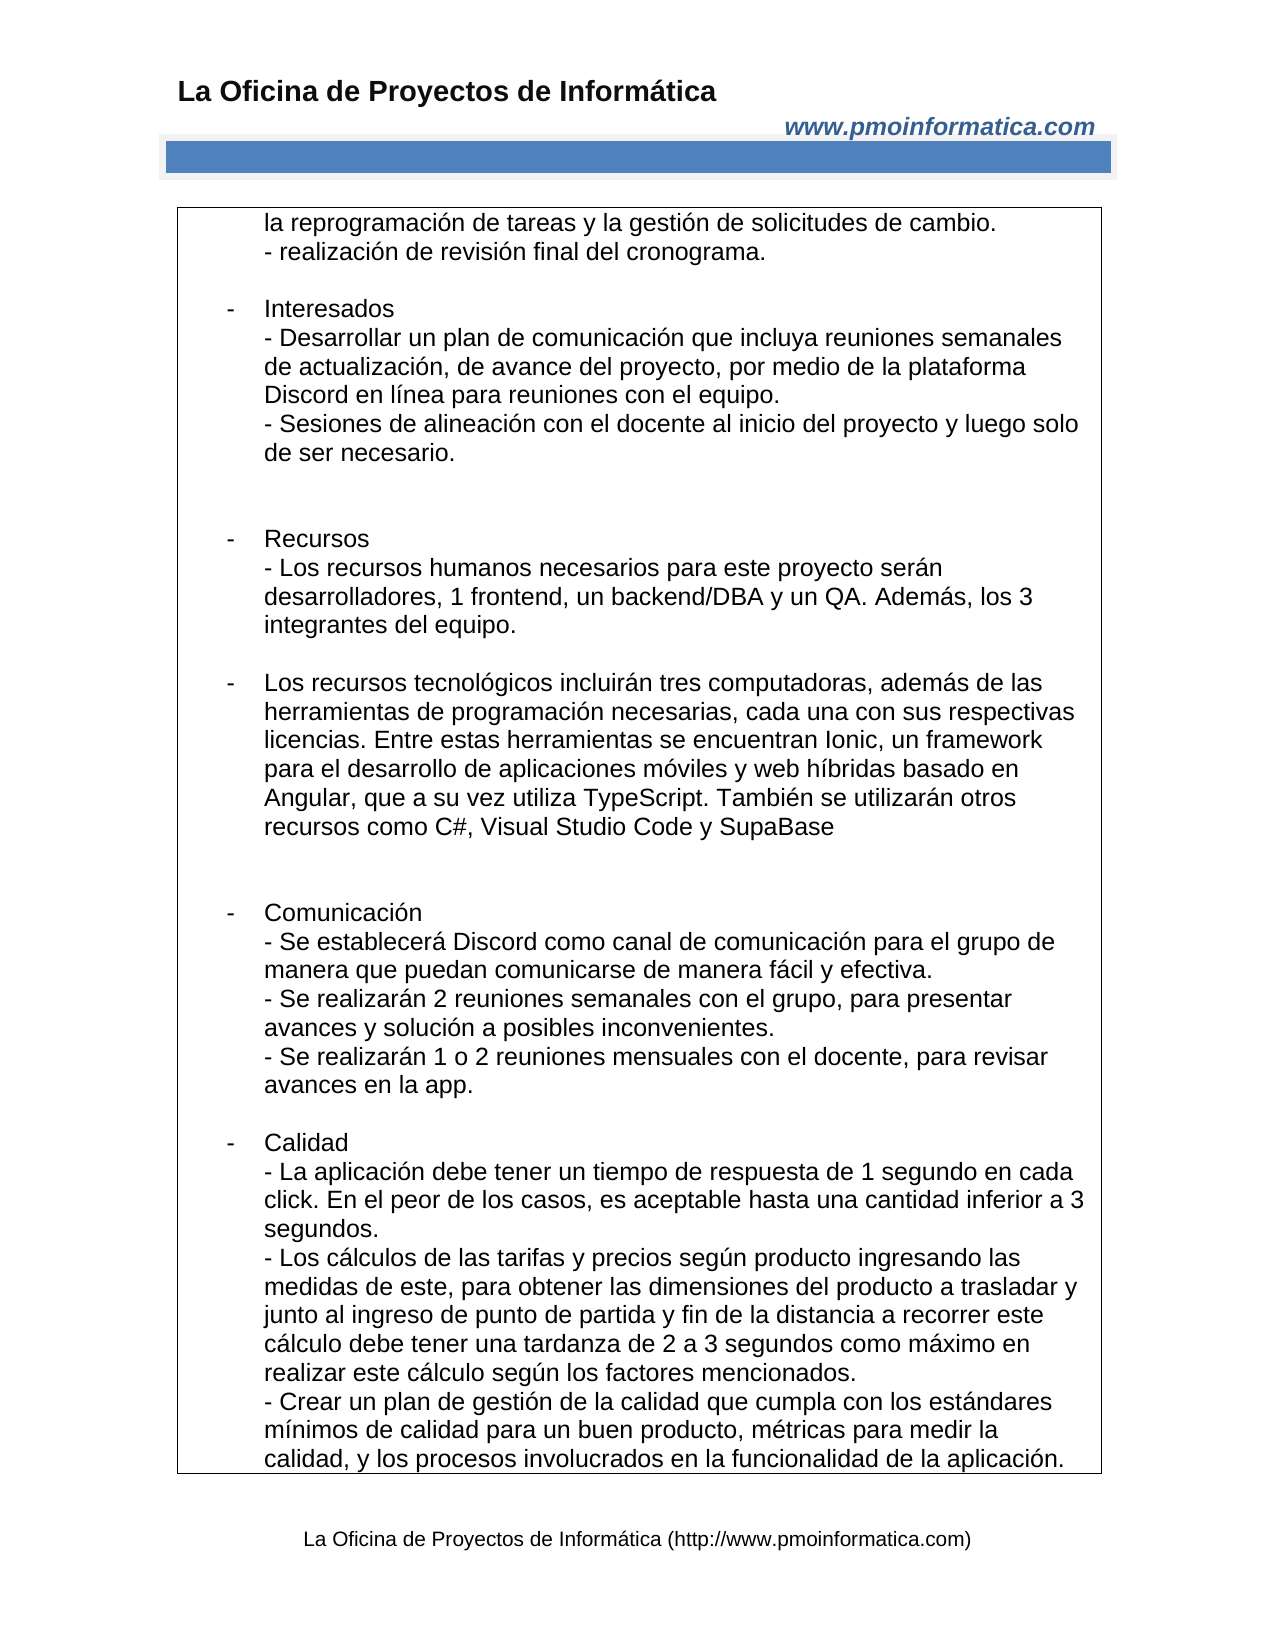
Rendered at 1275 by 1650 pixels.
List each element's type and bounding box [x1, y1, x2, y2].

table_header [178, 208, 1101, 1473]
